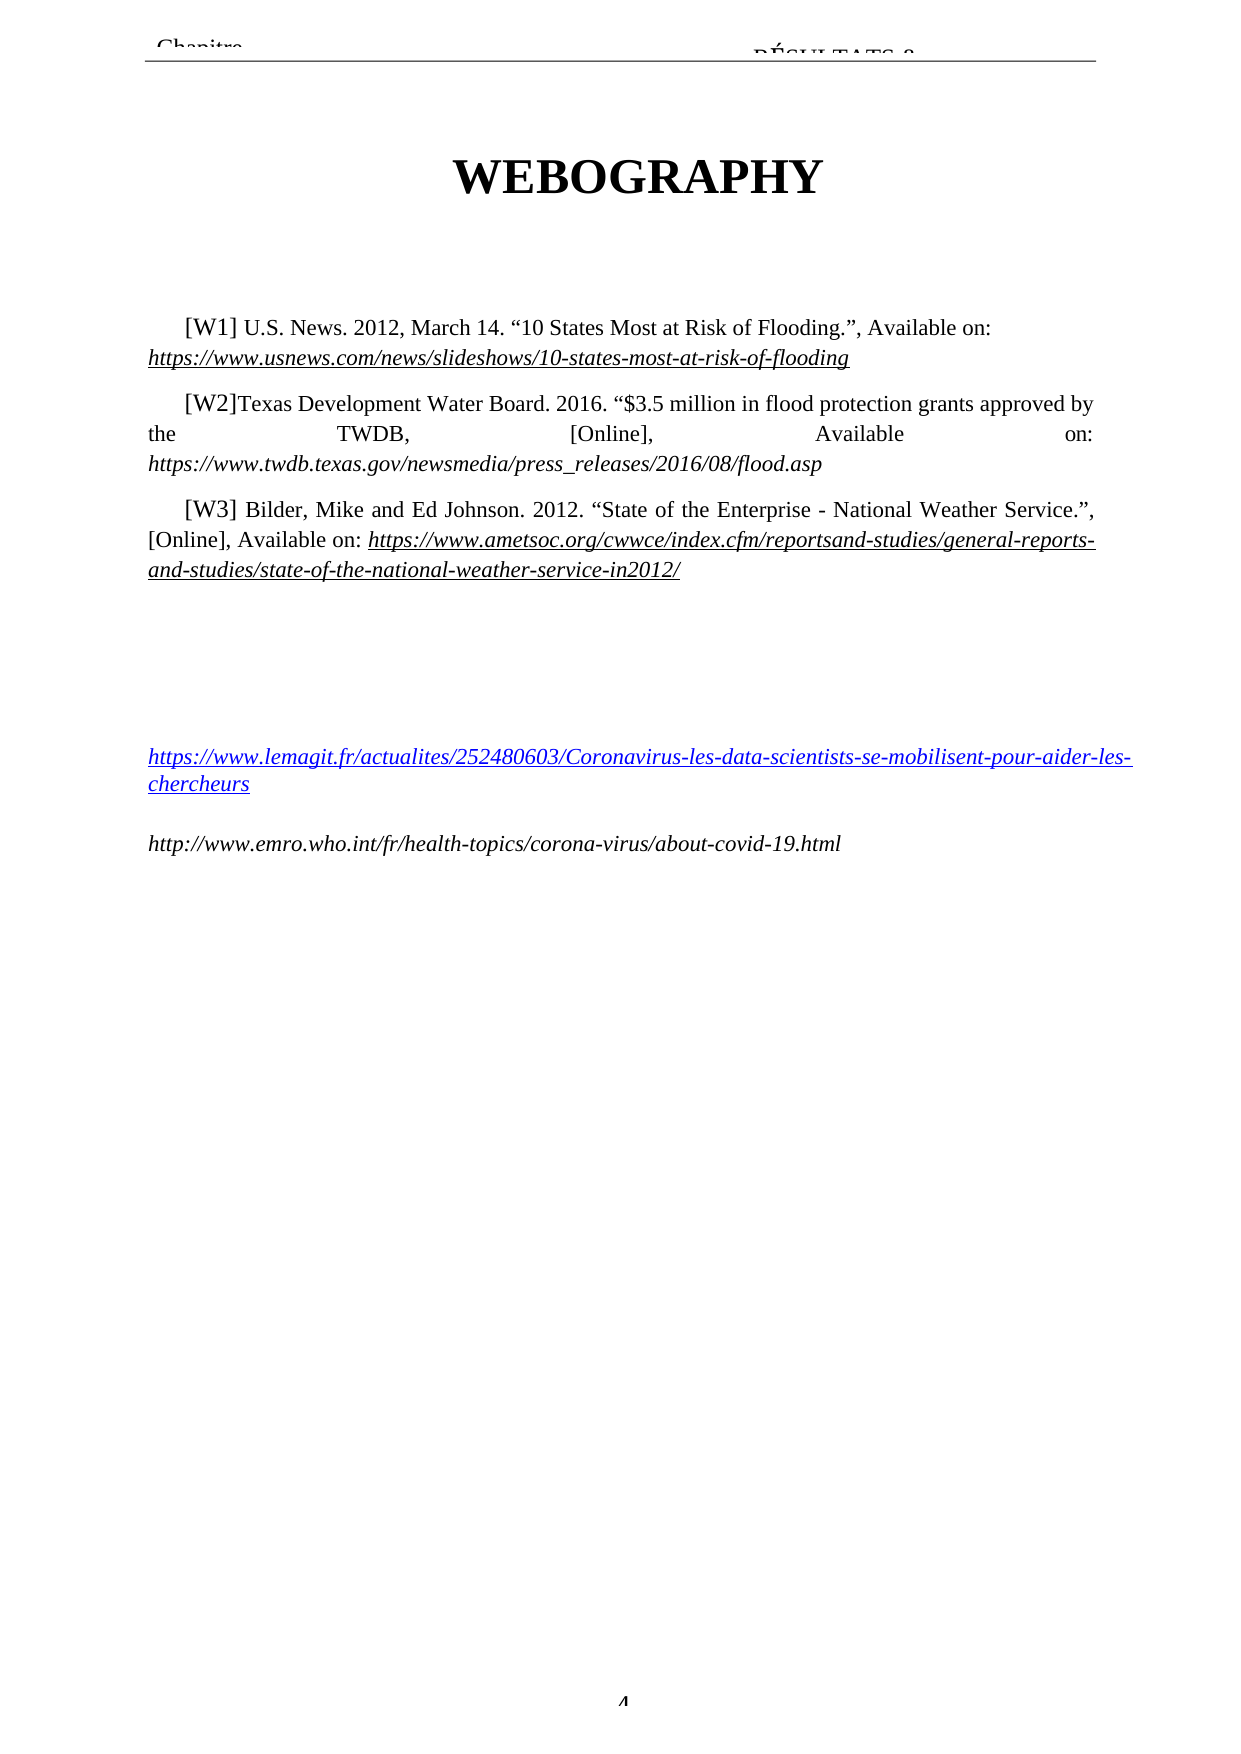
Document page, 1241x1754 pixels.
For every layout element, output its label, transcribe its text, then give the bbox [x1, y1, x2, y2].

text https://www.lemagit.fr/actualites/252480603/Coronavirus-les-data-scientists-se-mobilisent-pour-aider-les- chercheurs [148, 743, 1134, 796]
text https://www.usnews.com/news/slideshows/10-states-most-at-risk-of-flooding [148, 344, 1169, 370]
text [W3] Bilder, Mike and Ed Johnson. 2012. “State of the Enterprise - National Weather Service.”, [Online], Available on: https://www.ametsoc.org/cwwce/index.cfm/reportsand-studies/general-reports- and-studies/state-of-the-national-weather-service-in2012/ [148, 494, 1095, 582]
text [W1] U.S. News. 2012, March 14. “10 States Most at Risk of Flooding.”, Available on: [184, 312, 1169, 340]
subtitle WEBOGRAPHY [195, 147, 1082, 204]
text http://www.emro.who.int/fr/health-topics/corona-virus/about-covid-19.html [148, 830, 1169, 857]
text [W2]Texas Development Water Board. 2016. “$3.5 million in flood protection grants approved by the TWDB, [Online], Available on: https://www.twdb.texas.gov/newsmedia/press_releases/2016/08/flood.asp [148, 388, 1094, 476]
